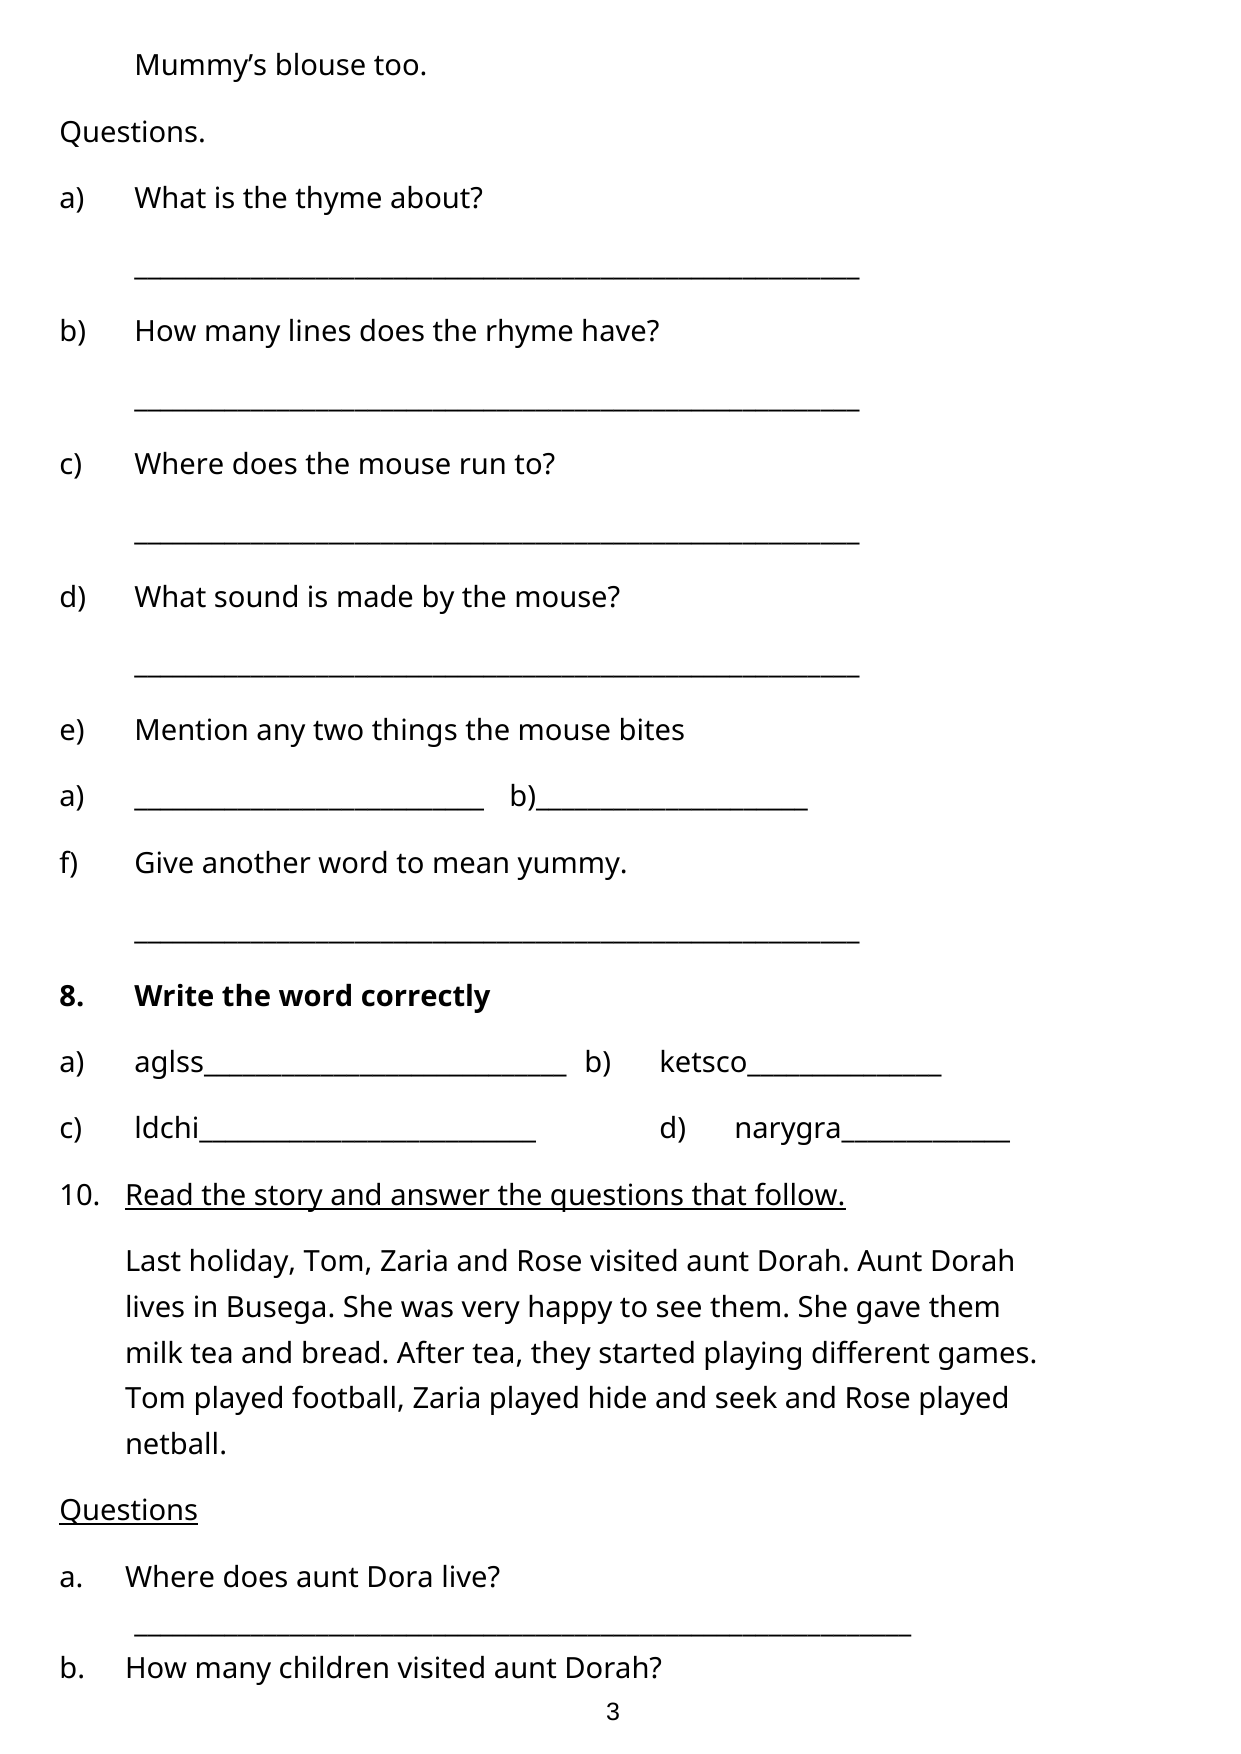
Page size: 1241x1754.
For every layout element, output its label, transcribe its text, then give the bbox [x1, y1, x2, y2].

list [134, 1602, 1167, 1641]
list Where does aunt Dora live? [59, 1556, 1167, 1596]
text ________________________________________________________ [59, 377, 1167, 416]
text 8. Write the word correctly [59, 975, 1167, 1014]
text f) Give another word to mean yummy. [59, 842, 1167, 882]
text Questions. [59, 111, 1167, 151]
text ________________________________________________________ [59, 908, 1167, 948]
text Mummy’s blouse too. [59, 44, 1167, 84]
text 10. Read the story and answer the questions that follow. [59, 1174, 1167, 1214]
text d) What sound is made by the mouse? [59, 576, 1167, 616]
text Questions [59, 1489, 1167, 1529]
text Last holiday, Tom, Zaria and Rose visited aunt Dorah. Aunt Dorah lives in Busega. She was very happy to see them. She gave them milk tea and bread. After tea, they started playing different games. Tom played football, Zaria played hide and seek and Rose played netball. [125, 1241, 1062, 1463]
text b) How many lines does the rhyme have? [59, 310, 1167, 350]
text a) ___________________________ b)_____________________ [59, 775, 1167, 815]
text ________________________________________________________ [59, 642, 1167, 682]
list How many children visited aunt Dorah? [59, 1647, 1167, 1687]
text ________________________________________________________ [59, 244, 1167, 283]
text ________________________________________________________ [59, 509, 1167, 549]
text c) Where does the mouse run to? [59, 443, 1167, 483]
text a) What is the thyme about? [59, 177, 1167, 217]
text a) aglss____________________________ b) ketsco_______________ [59, 1041, 1167, 1081]
text c) ldchi__________________________ d) narygra_____________ [59, 1108, 1167, 1147]
text e) Mention any two things the mouse bites [59, 709, 1167, 749]
